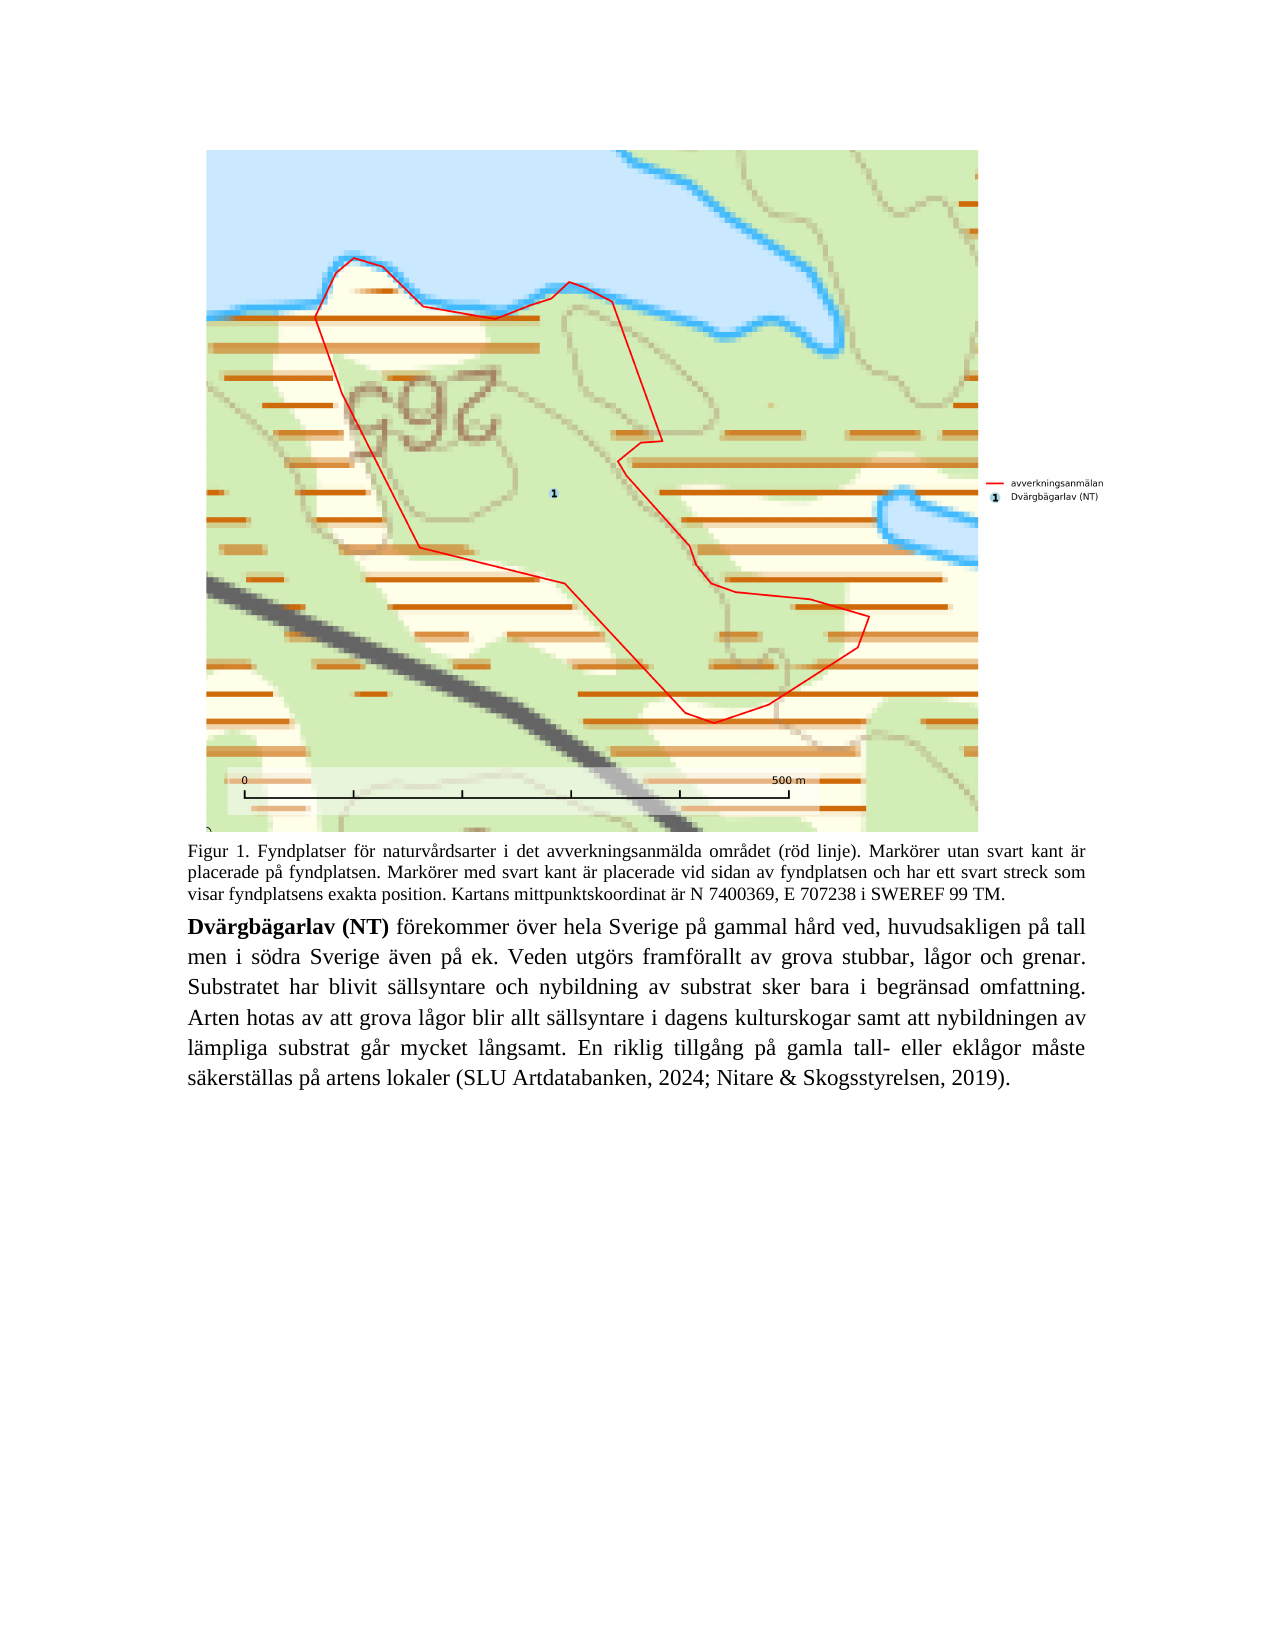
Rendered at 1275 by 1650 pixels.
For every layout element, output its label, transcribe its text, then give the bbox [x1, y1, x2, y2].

picture [206, 150, 1107, 832]
text Figur 1. Fyndplatser för naturvårdsarter i det avverkningsanmälda området (röd linje). Markörer utan svart kant är placerade på fyndplatsen. Markörer med svart kant är placerade vid sidan av fyndplatsen och har ett svart streck som visar fyndplatsens exakta position. Kartans mittpunktskoordinat är N 7400369, E 707238 i SWEREF 99 TM. [187, 840, 1087, 904]
text Dvärgbägarlav (NT) förekommer över hela Sverige på gammal hård ved, huvudsakligen på tall men i södra Sverige även på ek. Veden utgörs framförallt av grova stubbar, lågor och grenar. Substratet har blivit sällsyntare och nybildning av substrat sker bara i begränsad omfattning. Arten hotas av att grova lågor blir allt sällsyntare i dagens kulturskogar samt att nybildningen av lämpliga substrat går mycket långsamt. En riklig tillgång på gamla tall- eller eklågor måste säkerställas på artens lokaler (SLU Artdatabanken, 2024; Nitare & Skogsstyrelsen, 2019). [187, 913, 1087, 1090]
